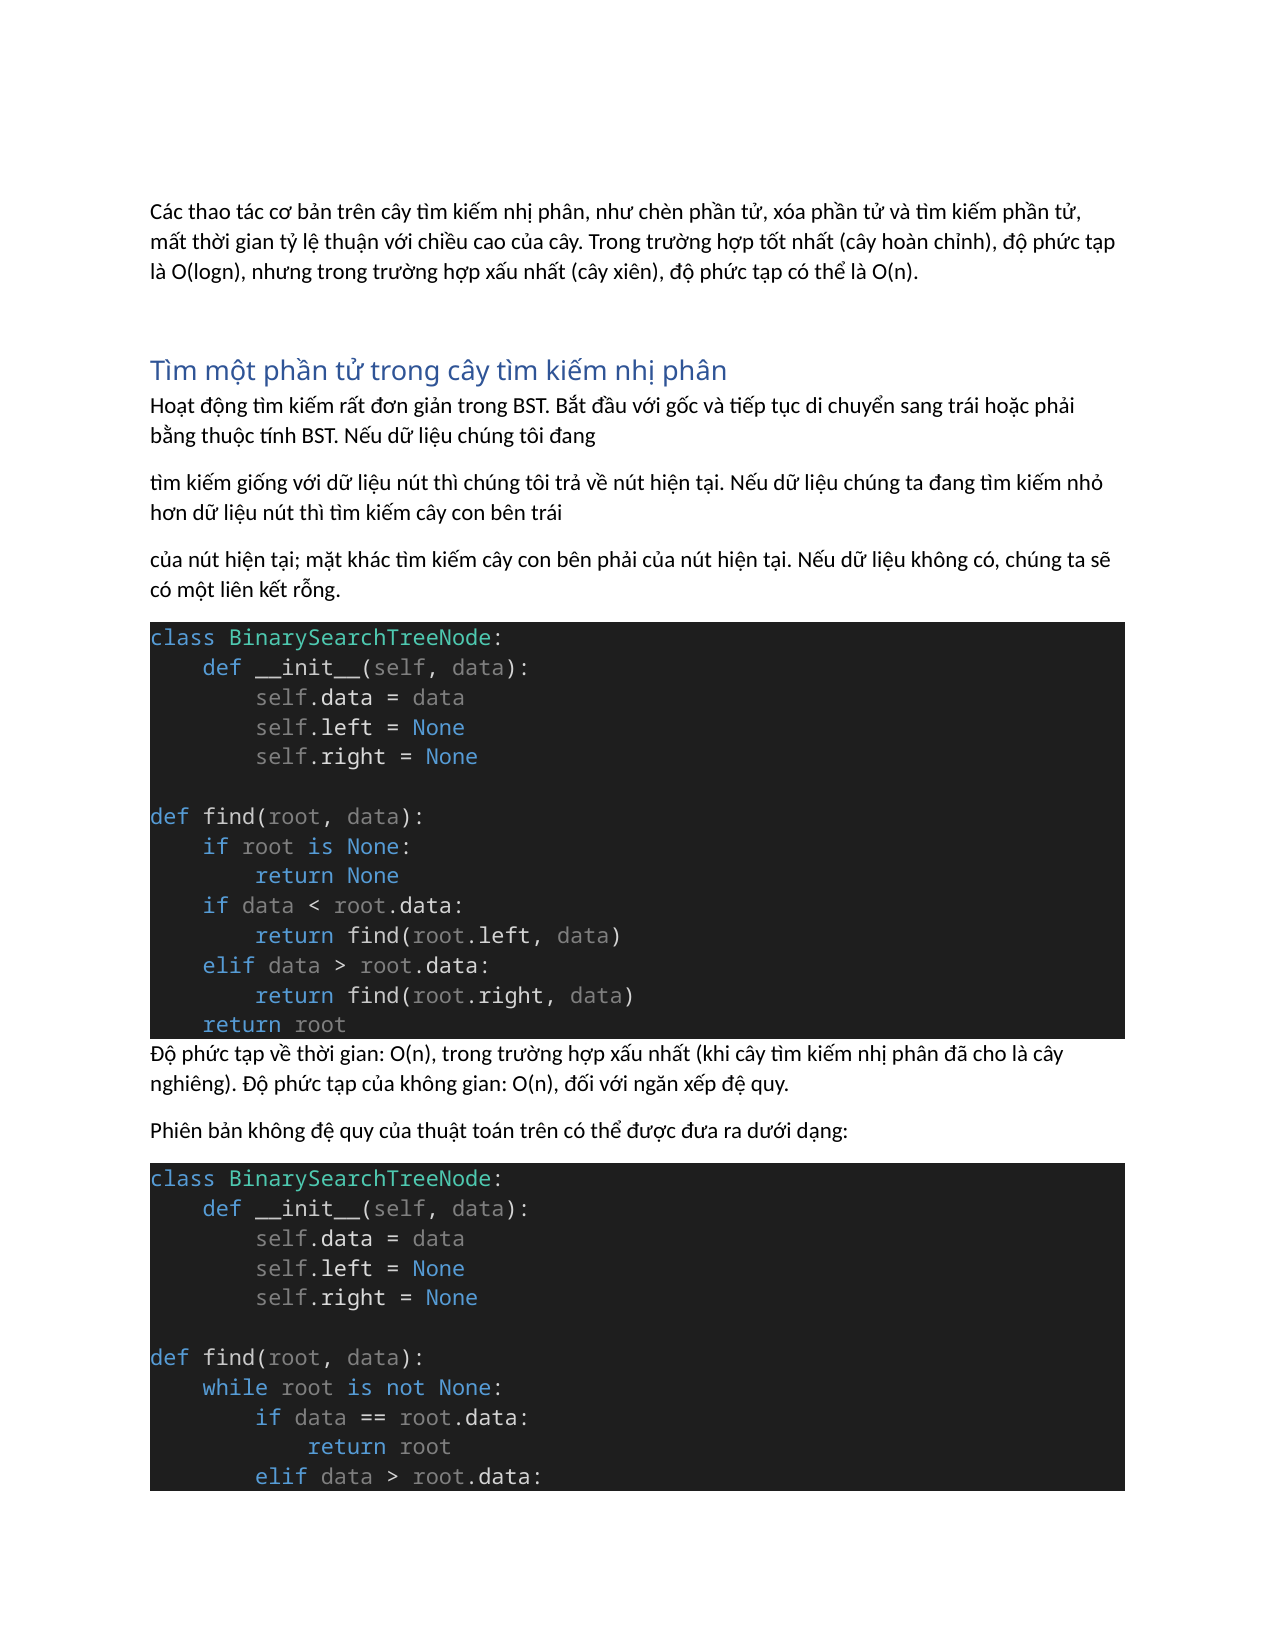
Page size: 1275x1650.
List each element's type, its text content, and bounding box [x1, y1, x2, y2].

text def __init__(self, data): [150, 652, 1125, 682]
text self.data = data [150, 1223, 1125, 1252]
text def find(root, data): [150, 1342, 1125, 1372]
text Độ phức tạp về thời gian: O(n), trong trường hợp xấu nhất (khi cây tìm kiếm nhị phân đã cho là cây nghiêng). Độ phức tạp của không gian: O(n), đối với ngăn xếp đệ quy. [150, 1039, 1125, 1097]
text return find(root.left, data) [150, 920, 1125, 950]
text return None [150, 860, 1125, 890]
text self.left = None [150, 711, 1125, 741]
text self.data = data [150, 682, 1125, 711]
text của nút hiện tại; mặt khác tìm kiếm cây con bên phải của nút hiện tại. Nếu dữ liệu không có, chúng ta sẽ có một liên kết rỗng. [150, 545, 1125, 603]
text if data == root.data: [150, 1401, 1125, 1431]
text while root is not None: [150, 1372, 1125, 1401]
text self.left = None [150, 1252, 1125, 1282]
text def find(root, data): [150, 801, 1125, 831]
text self.right = None [150, 1282, 1125, 1312]
text class BinarySearchTreeNode: [150, 622, 1125, 652]
text class BinarySearchTreeNode: [150, 1163, 1125, 1193]
subtitle Tìm một phần tử trong cây tìm kiếm nhị phân [150, 351, 1125, 388]
text Các thao tác cơ bản trên cây tìm kiếm nhị phân, như chèn phần tử, xóa phần tử và tìm kiếm phần tử, mất thời gian tỷ lệ thuận với chiều cao của cây. Trong trường hợp tốt nhất (cây hoàn chỉnh), độ phức tạp là O(logn), nhưng trong trường hợp xấu nhất (cây xiên), độ phức tạp có thể là O(n). [150, 197, 1125, 285]
text Hoạt động tìm kiếm rất đơn giản trong BST. Bắt đầu với gốc và tiếp tục di chuyển sang trái hoặc phải bằng thuộc tính BST. Nếu dữ liệu chúng tôi đang [150, 391, 1125, 449]
text def __init__(self, data): [150, 1193, 1125, 1223]
text tìm kiếm giống với dữ liệu nút thì chúng tôi trả về nút hiện tại. Nếu dữ liệu chúng ta đang tìm kiếm nhỏ hơn dữ liệu nút thì tìm kiếm cây con bên trái [150, 468, 1125, 526]
text return root [150, 1009, 1125, 1039]
text self.right = None [150, 741, 1125, 771]
text elif data > root.data: [150, 950, 1125, 979]
text Phiên bản không đệ quy của thuật toán trên có thể được đưa ra dưới dạng: [150, 1116, 1125, 1144]
text if root is None: [150, 831, 1125, 860]
text if data < root.data: [150, 890, 1125, 920]
text return find(root.right, data) [150, 979, 1125, 1009]
text elif data > root.data: [150, 1461, 1125, 1491]
text return root [150, 1431, 1125, 1461]
